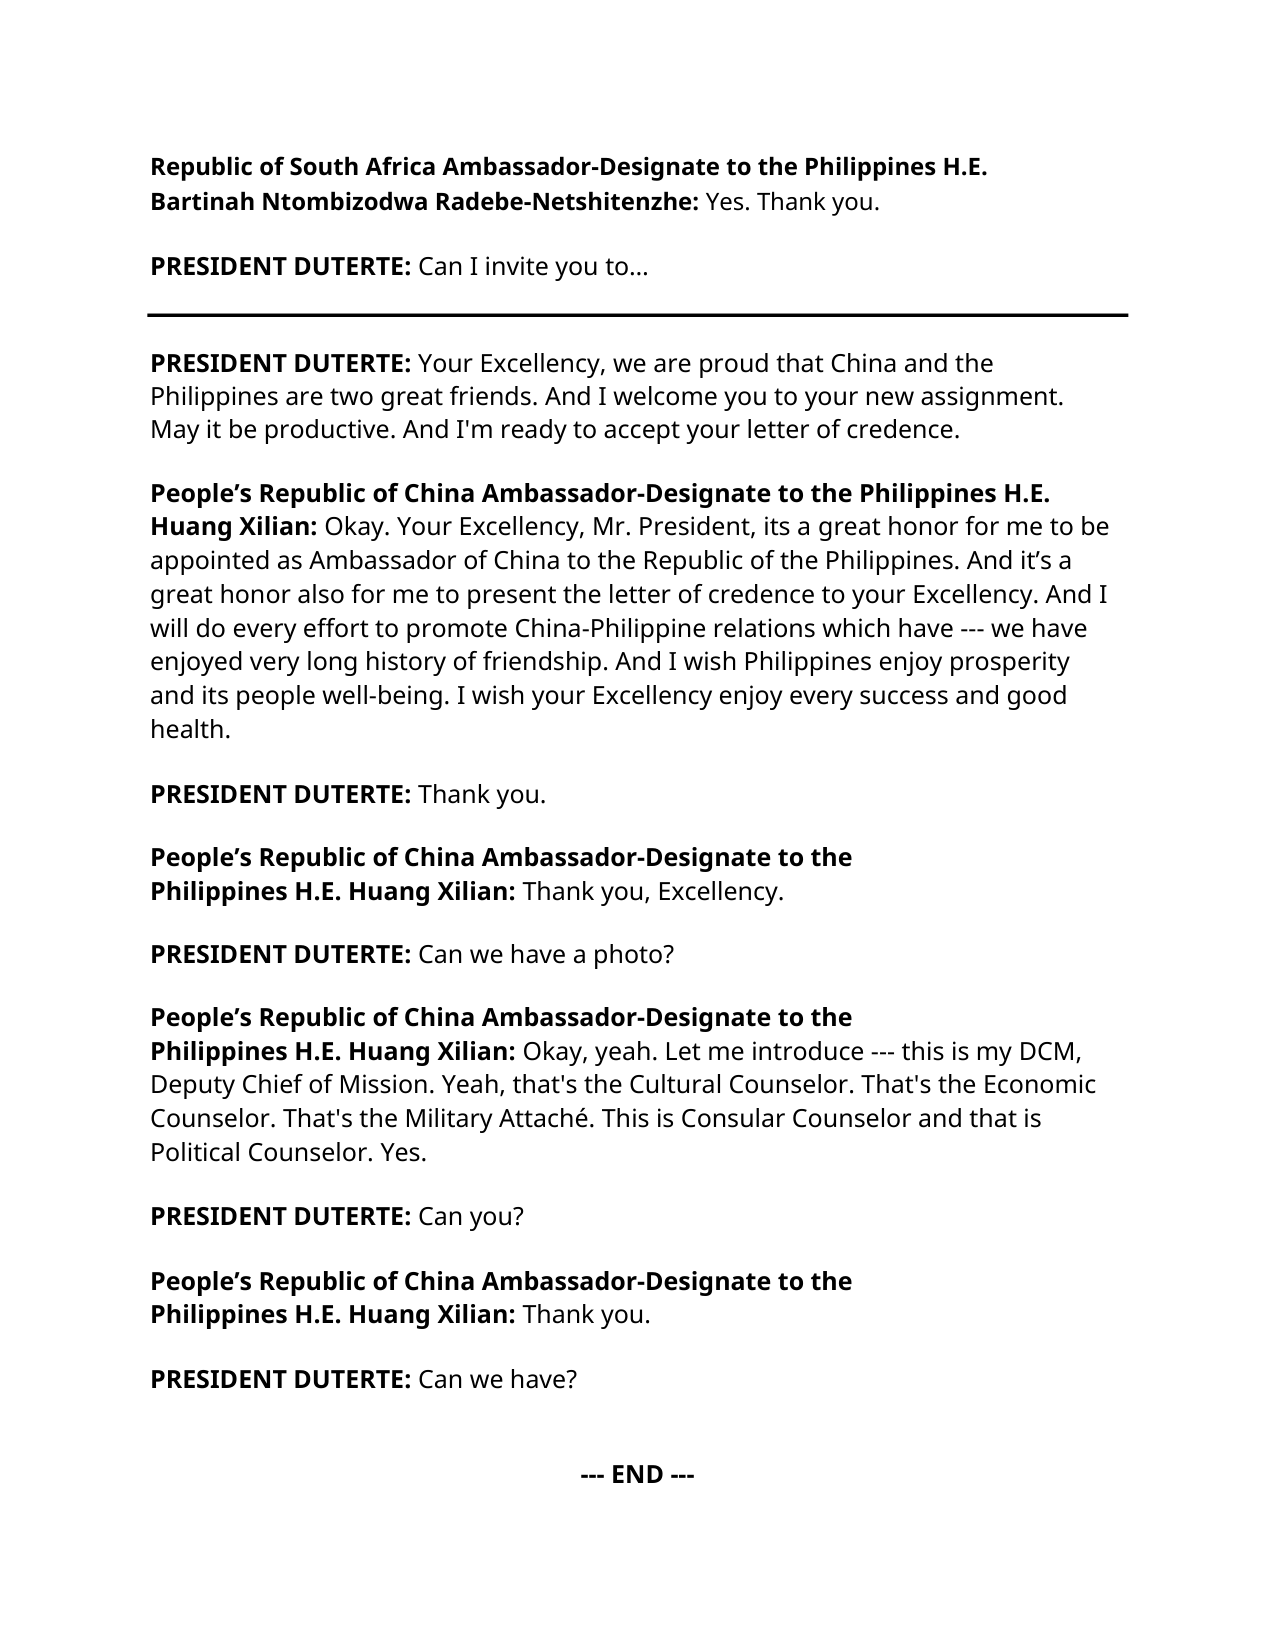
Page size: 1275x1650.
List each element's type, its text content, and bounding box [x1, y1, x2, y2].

text PRESIDENT DUTERTE: Can you? [150, 1199, 1125, 1233]
text PRESIDENT DUTERTE: Can I invite you to… [150, 248, 1125, 282]
text PRESIDENT DUTERTE: Your Excellency, we are proud that China and the Philippines are two great friends. And I welcome you to your new assignment. May it be productive. And I'm ready to accept your letter of credence. [150, 345, 1094, 446]
text PRESIDENT DUTERTE: Thank you. [150, 777, 1125, 811]
text Republic of South Africa Ambassador-Designate to the Philippines H.E. Bartinah Ntombizodwa Radebe-Netshitenzhe: Yes. Thank you. [150, 150, 1077, 217]
text People’s Republic of China Ambassador-Designate to the Philippines H.E. Huang Xilian: Okay. Your Excellency, Mr. President, its a great honor for me to be appointed as Ambassador of China to the Republic of the Philippines. And it’s a great honor also for me to present the letter of credence to your Excellency. And I will do every effort to promote China-Philippine relations which have --- we have enjoyed very long history of friendship. And I wish Philippines enjoy prosperity and its people well-being. I wish your Excellency enjoy every success and good health. [150, 476, 1112, 746]
text --- END --- [150, 1457, 1125, 1491]
text PRESIDENT DUTERTE: Can we have a photo? [150, 936, 1125, 970]
text PRESIDENT DUTERTE: Can we have? [150, 1362, 1125, 1396]
text Philippines H.E. Huang Xilian: Okay, yeah. Let me introduce --- this is my DCM, Deputy Chief of Mission. Yeah, that's the Cultural Counselor. That's the Economic Counselor. That's the Military Attaché. This is Consular Counselor and that is Political Counselor. Yes. [150, 1033, 1123, 1168]
text People’s Republic of China Ambassador-Designate to the Philippines H.E. Huang Xilian: Thank you. [150, 1264, 948, 1331]
picture [147, 313, 1129, 317]
text People’s Republic of China Ambassador-Designate to the Philippines H.E. Huang Xilian: Thank you, Excellency. [150, 840, 948, 907]
text People’s Republic of China Ambassador-Designate to the [150, 999, 1125, 1033]
